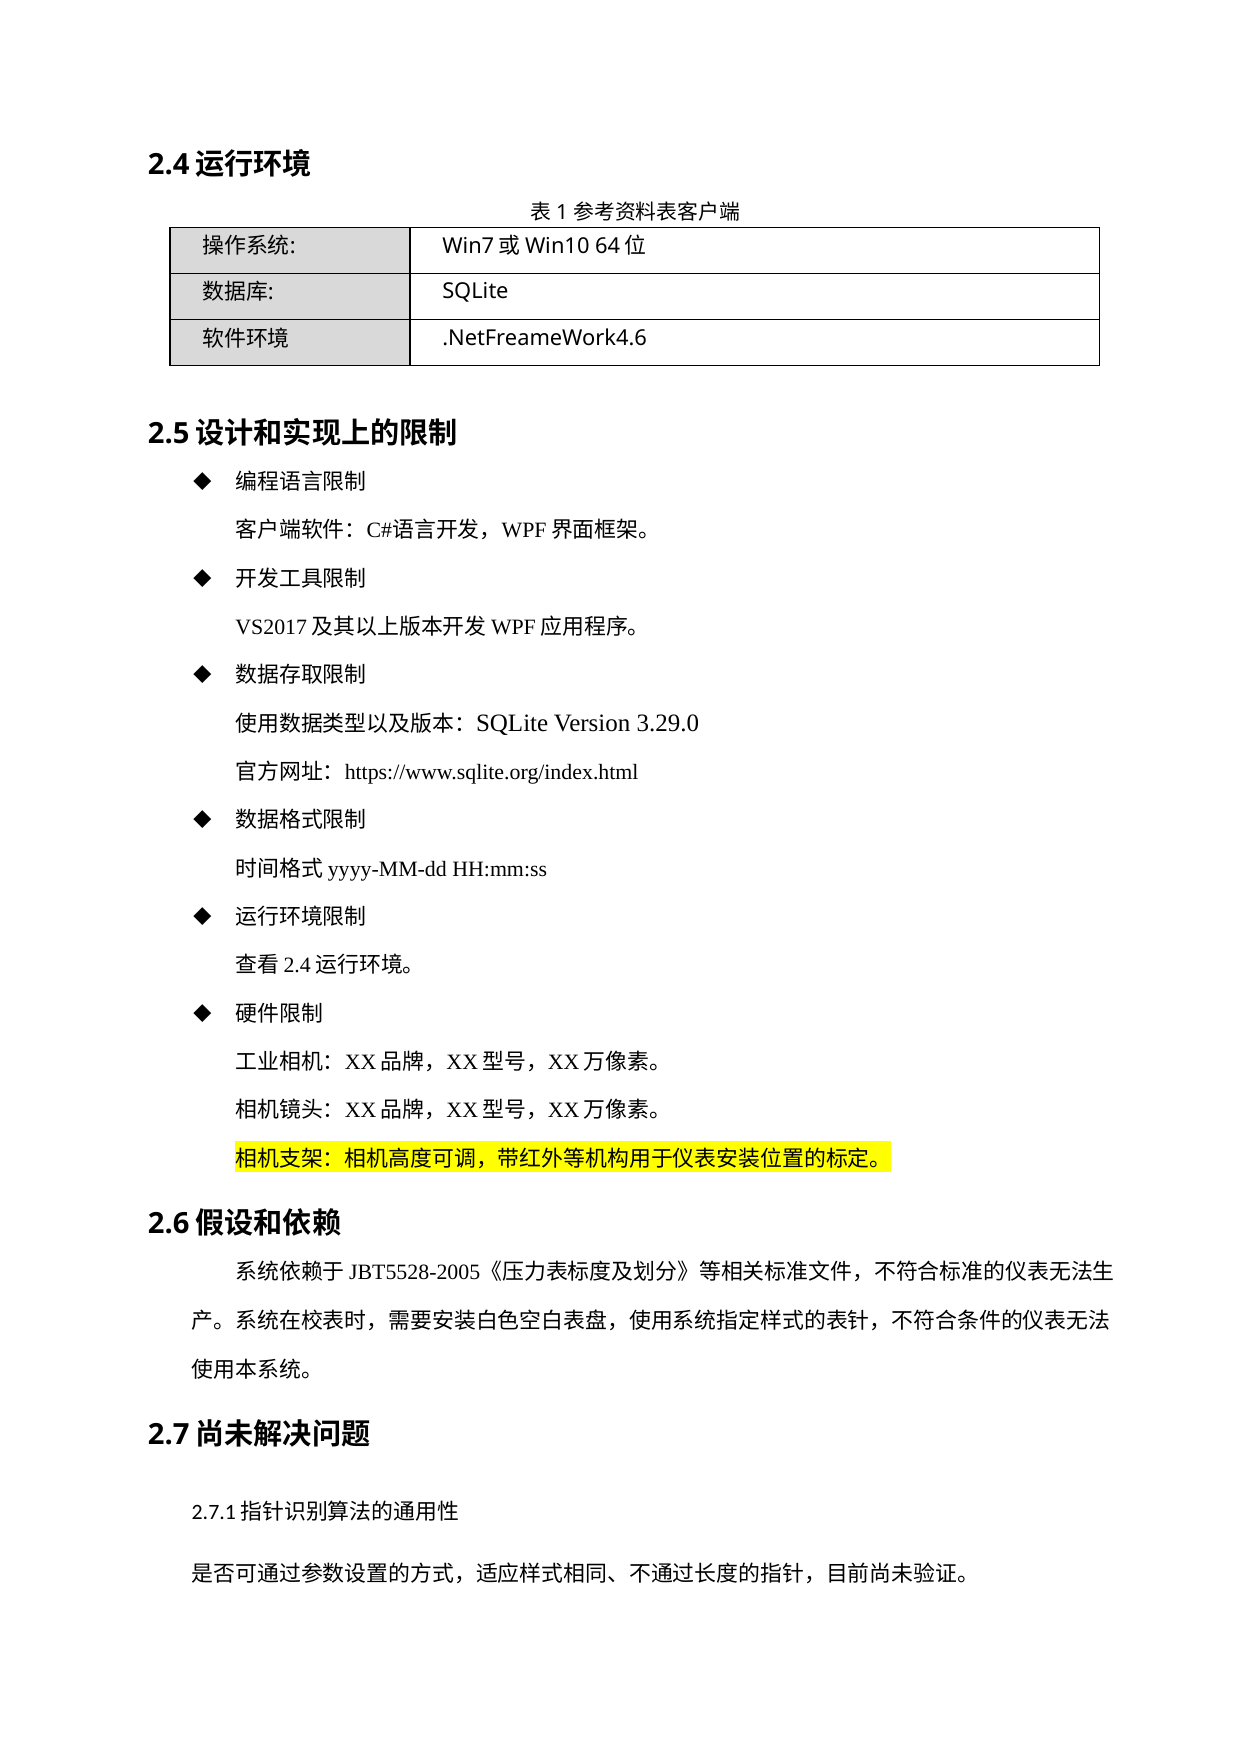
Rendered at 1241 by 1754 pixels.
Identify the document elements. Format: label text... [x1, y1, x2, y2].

text 2.4运行环境 [148, 129, 1122, 194]
list 查看2.4运行环境。 [191, 947, 1122, 979]
list 时间格式 yyyy-MM-dd HH:mm:ss [191, 850, 1122, 883]
list 官方网址：https://www.sqlite.org/index.html [191, 754, 1122, 786]
table_cell 软件环境 [171, 320, 409, 365]
text 2.5设计和实现上的限制 [148, 399, 1122, 464]
list 运行环境限制 [191, 899, 1122, 931]
list 数据格式限制 [191, 802, 1122, 834]
list 客户端软件：C#语言开发，WPF界面框架。 [191, 512, 1122, 544]
text 2.6假设和依赖 [148, 1189, 1122, 1254]
list 硬件限制 [191, 995, 1122, 1028]
list 工业相机：XX品牌，XX型号，XX万像素。 [191, 1044, 1122, 1076]
table_cell .NetFreameWork4.6 [411, 320, 1099, 365]
list 开发工具限制 [191, 560, 1122, 593]
text 表 2 客户端 [148, 194, 1122, 227]
text 是否可通过参数设置的方式，适应样式相同、不通过长度的指针，目前尚未验证。 [148, 1555, 1122, 1588]
table_header 操作系统: [171, 228, 409, 273]
list 相机支架：相机高度可调，带红外等机构用于仪表安装位置的标定。 [191, 1140, 1122, 1173]
list 数据存取限制 [191, 657, 1122, 689]
list 系统依赖于JBT5528-2005《压力表标度及划分》等相关标准文件，不符合标准的仪表无法生产。系统在校表时，需要安装白色空白表盘，使用系统指定样式的表针，不符合条件的仪表无法使用本系统。 [191, 1254, 1122, 1384]
table_cell 数据库: [171, 274, 409, 319]
list 使用数据类型以及版本：SQLite Version 3.29.0 [191, 705, 1122, 738]
text 2.7尚未解决问题 [148, 1399, 1122, 1464]
list 相机镜头：XX品牌，XX型号，XX万像素。 [191, 1092, 1122, 1124]
table_header Win7或Win10 64位 [411, 228, 1099, 273]
text 2.7.1指针识别算法的通用性 [148, 1494, 1122, 1526]
list 编程语言限制 [191, 464, 1122, 496]
table_cell SQLite [411, 274, 1099, 319]
list VS2017及其以上版本开发WPF应用程序。 [191, 609, 1122, 641]
